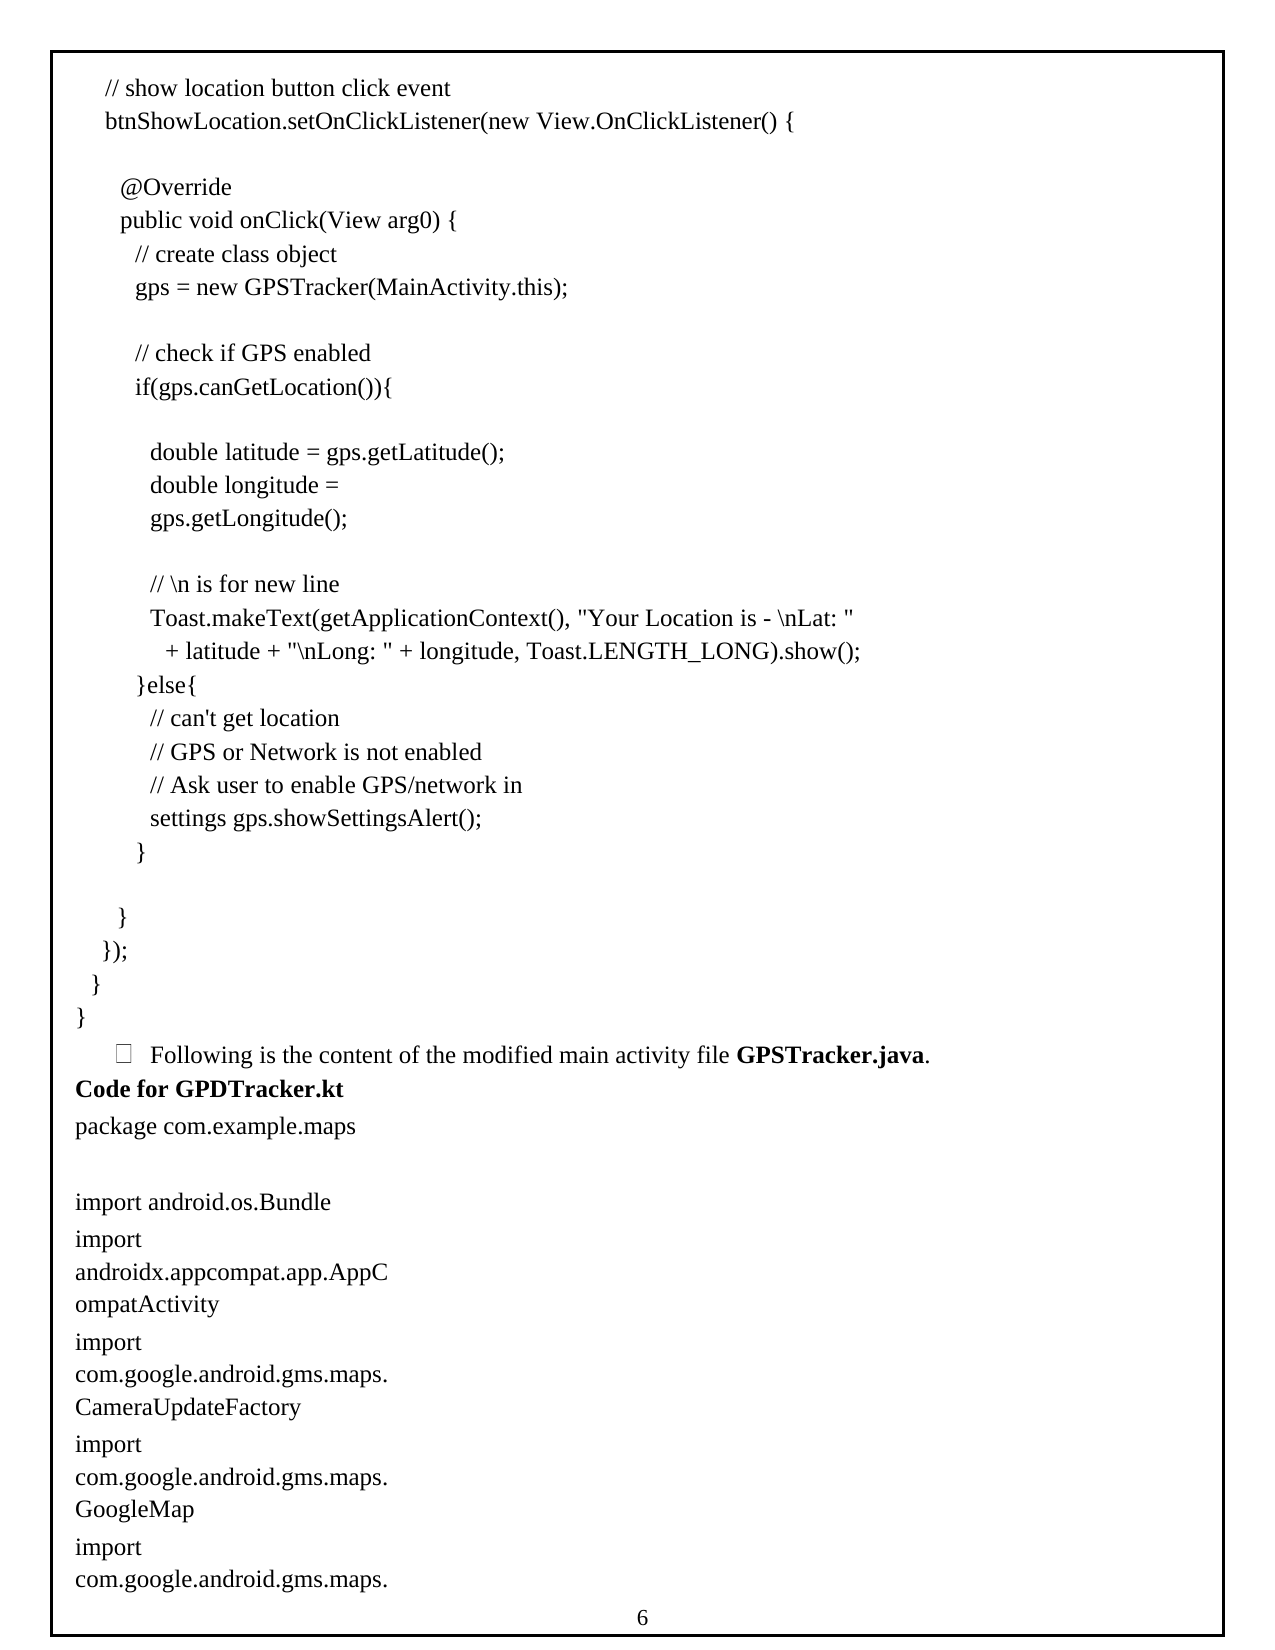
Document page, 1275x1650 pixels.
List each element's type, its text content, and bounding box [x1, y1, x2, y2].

text } [58, 902, 128, 931]
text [75, 1532, 400, 1593]
text // \n is for new line [150, 569, 1208, 598]
text package com.example.maps [75, 1111, 400, 1140]
text import androidx.appcompat.app.AppCompatActivity [75, 1224, 400, 1318]
text // check if GPS enabled if(gps.canGetLocation()){ [135, 338, 396, 400]
text double latitude = gps.getLatitude(); double longitude = gps.getLongitude(); [150, 437, 542, 532]
text import android.os.Bundle [75, 1187, 400, 1216]
text // show location button click event btnShowLocation.setOnClickListener(new View.OnClickListener() { [105, 73, 797, 135]
text import com.google.android.gms.maps.GoogleMap [75, 1429, 400, 1523]
text Code for GPDTracker.kt [75, 1074, 400, 1102]
picture [112, 1036, 158, 1069]
text public void onClick(View arg0) { [120, 205, 1208, 234]
text }else{ [135, 670, 1208, 698]
text import com.google.android.gms.maps.CameraUpdateFactory [75, 1327, 400, 1421]
text Toast.makeText(getApplicationContext(), "Your Location is - \nLat: " [150, 603, 1208, 632]
text }); [58, 936, 128, 964]
text // can't get location [150, 703, 1208, 732]
text // GPS or Network is not enabled [150, 737, 1208, 765]
text // Ask user to enable GPS/network in settings gps.showSettingsAlert(); [150, 770, 602, 831]
text // create class object [135, 239, 1208, 267]
text } [90, 969, 1208, 998]
text @Override [120, 172, 1208, 200]
text } [75, 1002, 1208, 1031]
text + latitude + "\nLong: " + longitude, Toast.LENGTH_LONG).show(); [165, 636, 1208, 665]
text } [135, 837, 1208, 865]
text Following is the content of the modified main activity file GPSTracker.java. [150, 1040, 1208, 1068]
text gps = new GPSTracker(MainActivity.this); [135, 272, 1208, 301]
